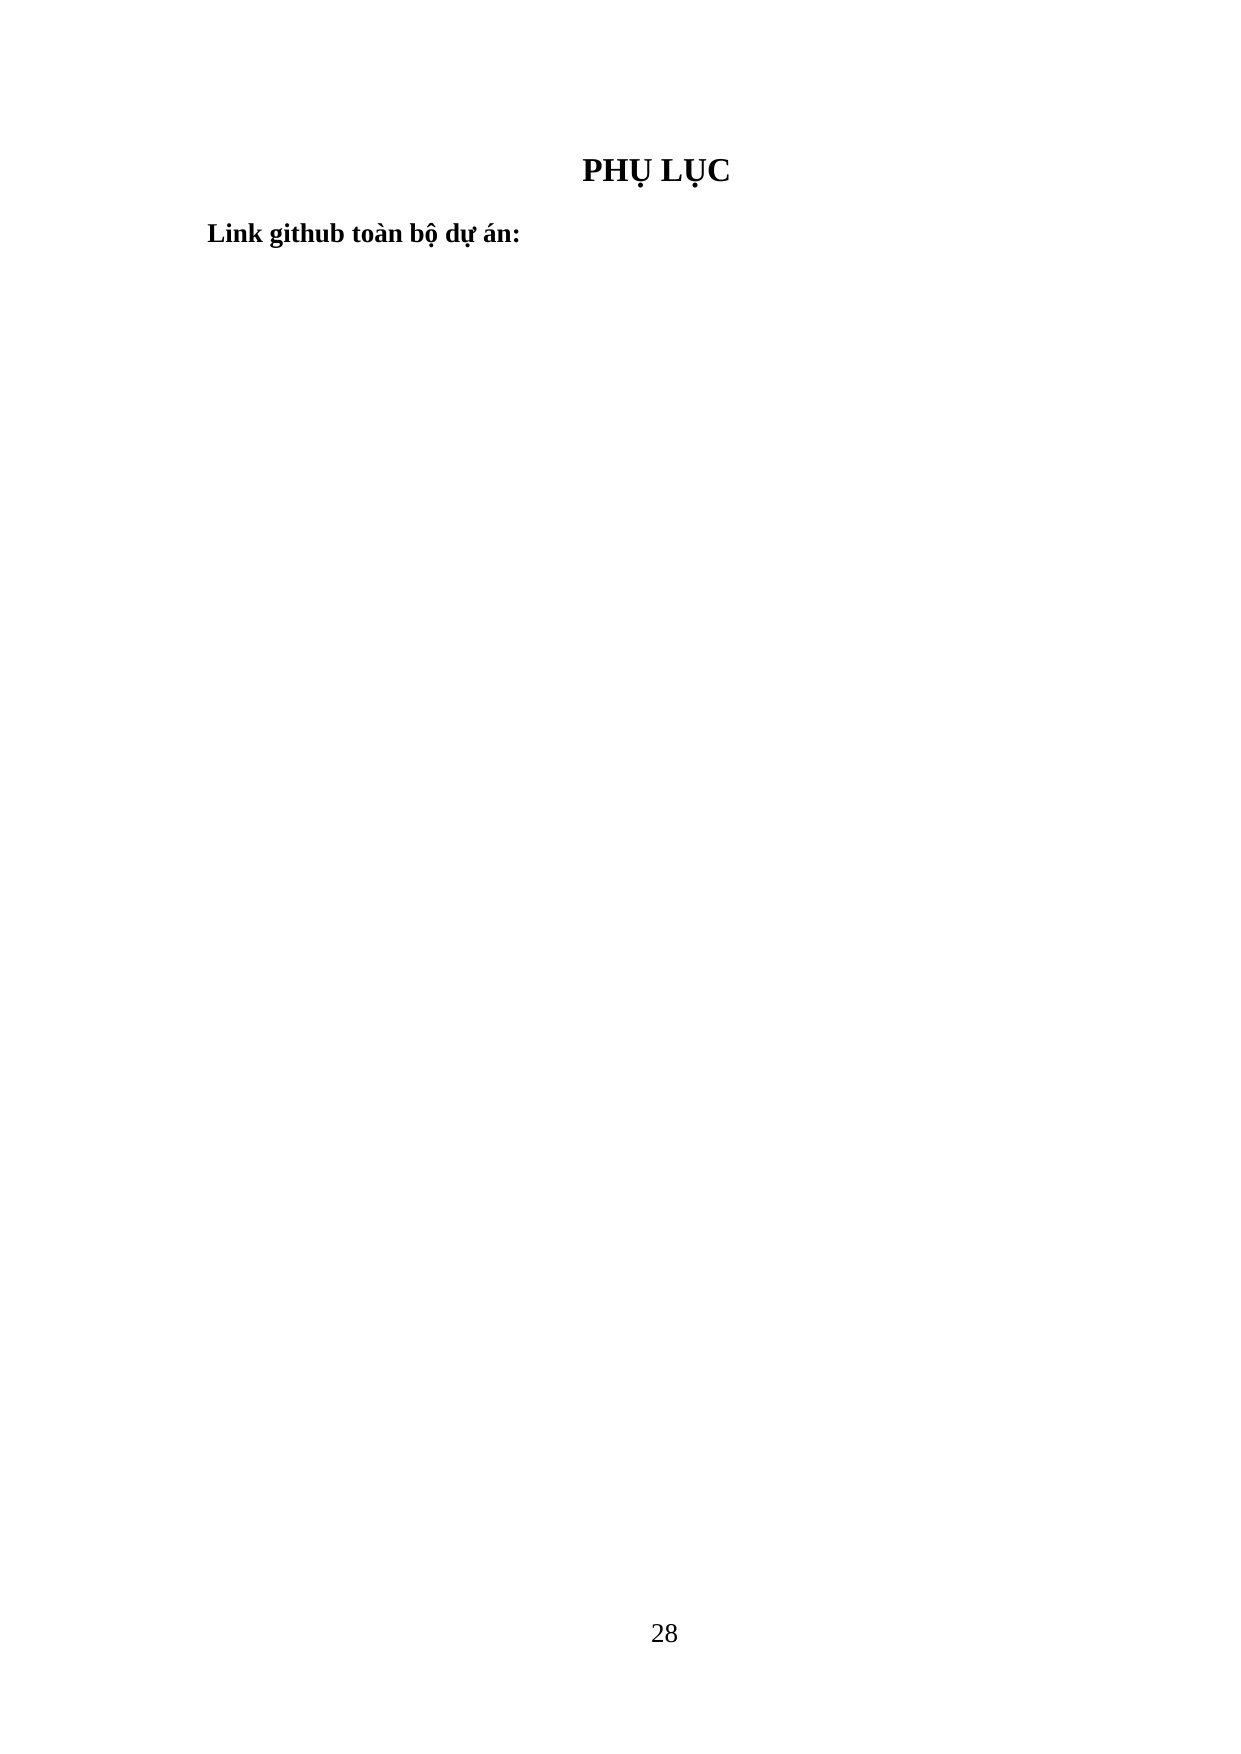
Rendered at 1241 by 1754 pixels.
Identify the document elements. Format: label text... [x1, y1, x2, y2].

text Link github toàn bộ dự án: [207, 217, 1122, 249]
subtitle PHỤ LỤC [507, 150, 1122, 188]
